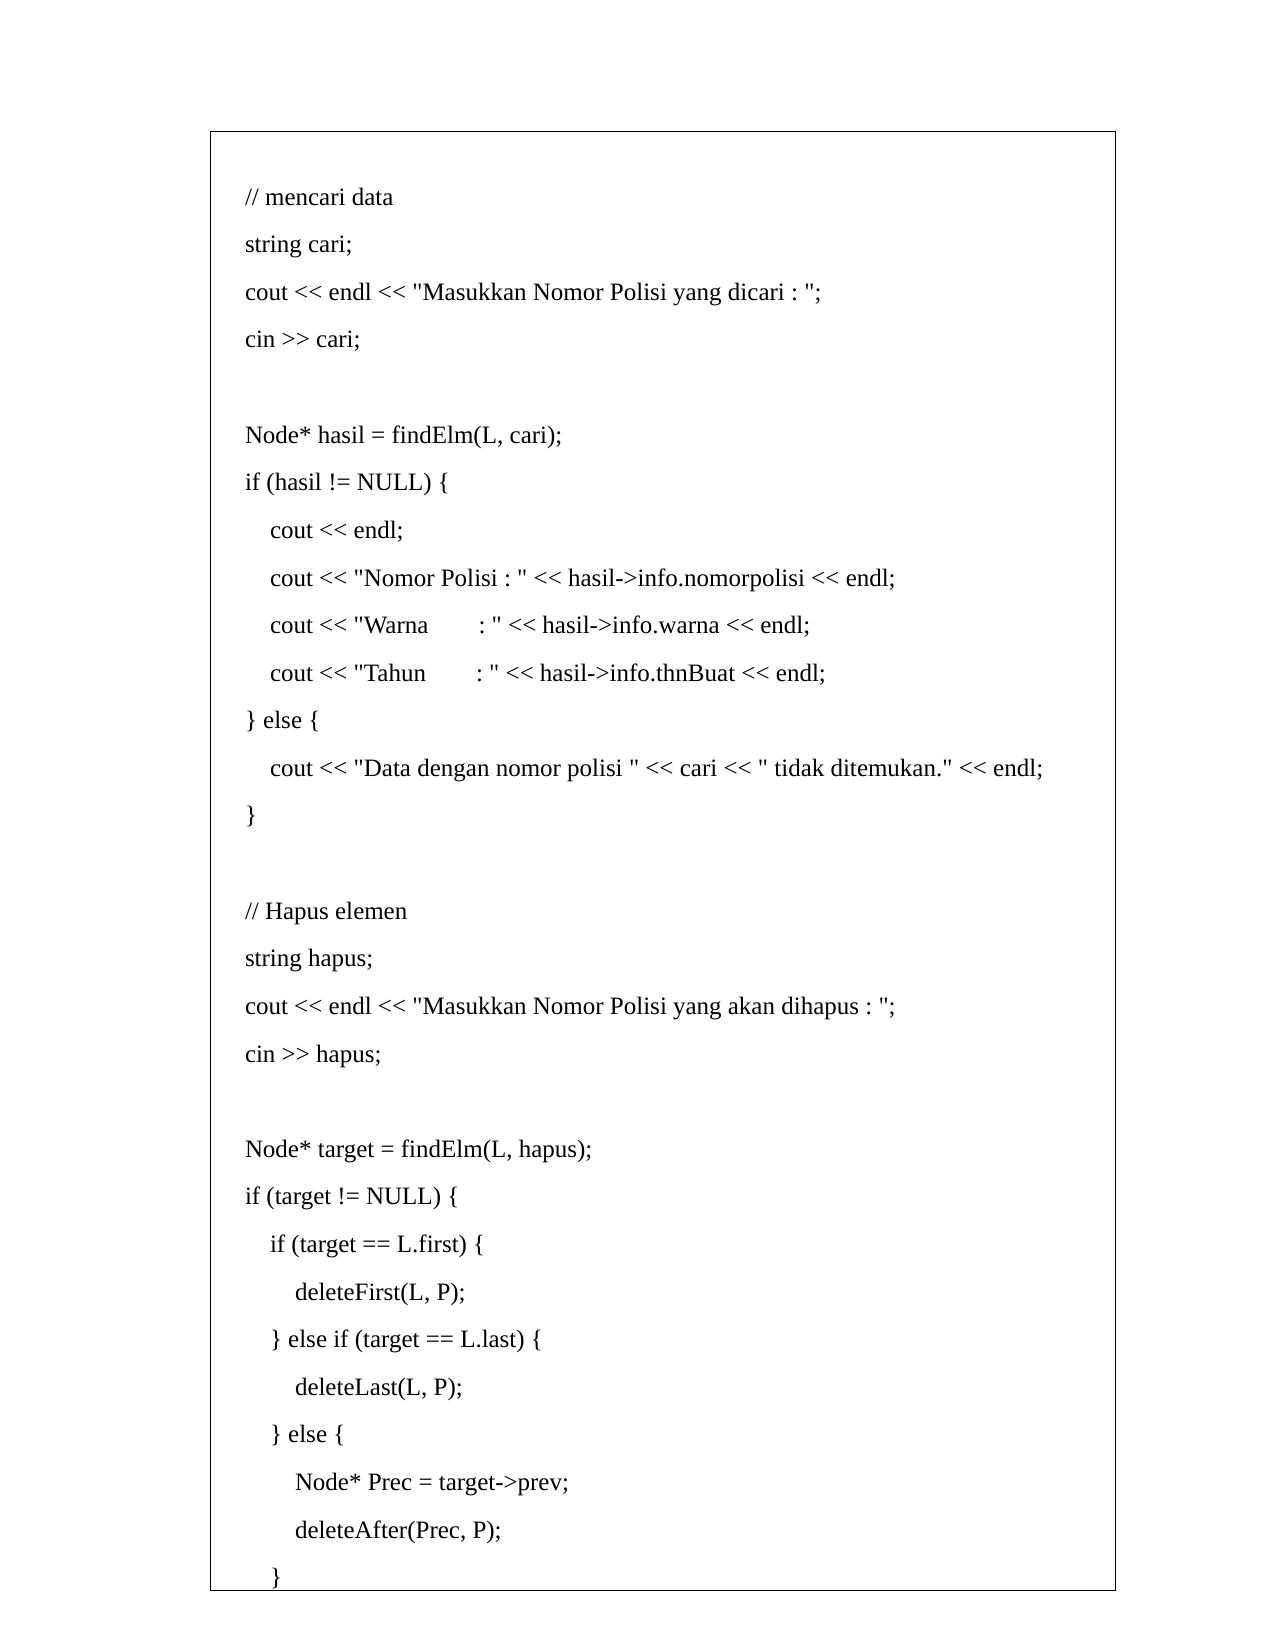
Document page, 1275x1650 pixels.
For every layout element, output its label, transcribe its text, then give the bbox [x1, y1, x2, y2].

text Node* Prec = target->prev; [211, 1464, 1115, 1496]
text cout << "Data dengan nomor polisi " << cari << " tidak ditemukan." << endl; [211, 750, 1115, 782]
text } else if (target == L.last) { [211, 1321, 1115, 1353]
text // Hapus elemen [211, 893, 1115, 924]
text if (hasil != NULL) { [211, 464, 1115, 496]
text deleteAfter(Prec, P); [211, 1512, 1115, 1543]
text } else { [211, 1416, 1115, 1448]
text if (target == L.first) { [211, 1226, 1115, 1258]
text } [211, 797, 1115, 829]
text if (target != NULL) { [211, 1178, 1115, 1210]
text deleteFirst(L, P); [211, 1273, 1115, 1305]
text Node* target = findElm(L, hapus); [211, 1131, 1115, 1163]
text Node* hasil = findElm(L, cari); [211, 417, 1115, 448]
text cout << "Tahun : " << hasil->info.thnBuat << endl; [211, 655, 1115, 687]
text cin >> hapus; [211, 1036, 1115, 1067]
text cout << endl; [211, 512, 1115, 544]
text // mencari data [211, 179, 1115, 211]
text deleteLast(L, P); [211, 1369, 1115, 1401]
text } else { [211, 702, 1115, 734]
text } [211, 1559, 1115, 1590]
text string hapus; [211, 940, 1115, 972]
text cout << "Nomor Polisi : " << hasil->info.nomorpolisi << endl; [211, 559, 1115, 591]
text string cari; [211, 226, 1115, 258]
text cout << endl << "Masukkan Nomor Polisi yang akan dihapus : "; [211, 988, 1115, 1020]
text cout << endl << "Masukkan Nomor Polisi yang dicari : "; [211, 274, 1115, 306]
text cout << "Warna : " << hasil->info.warna << endl; [211, 607, 1115, 639]
text cin >> cari; [211, 321, 1115, 353]
